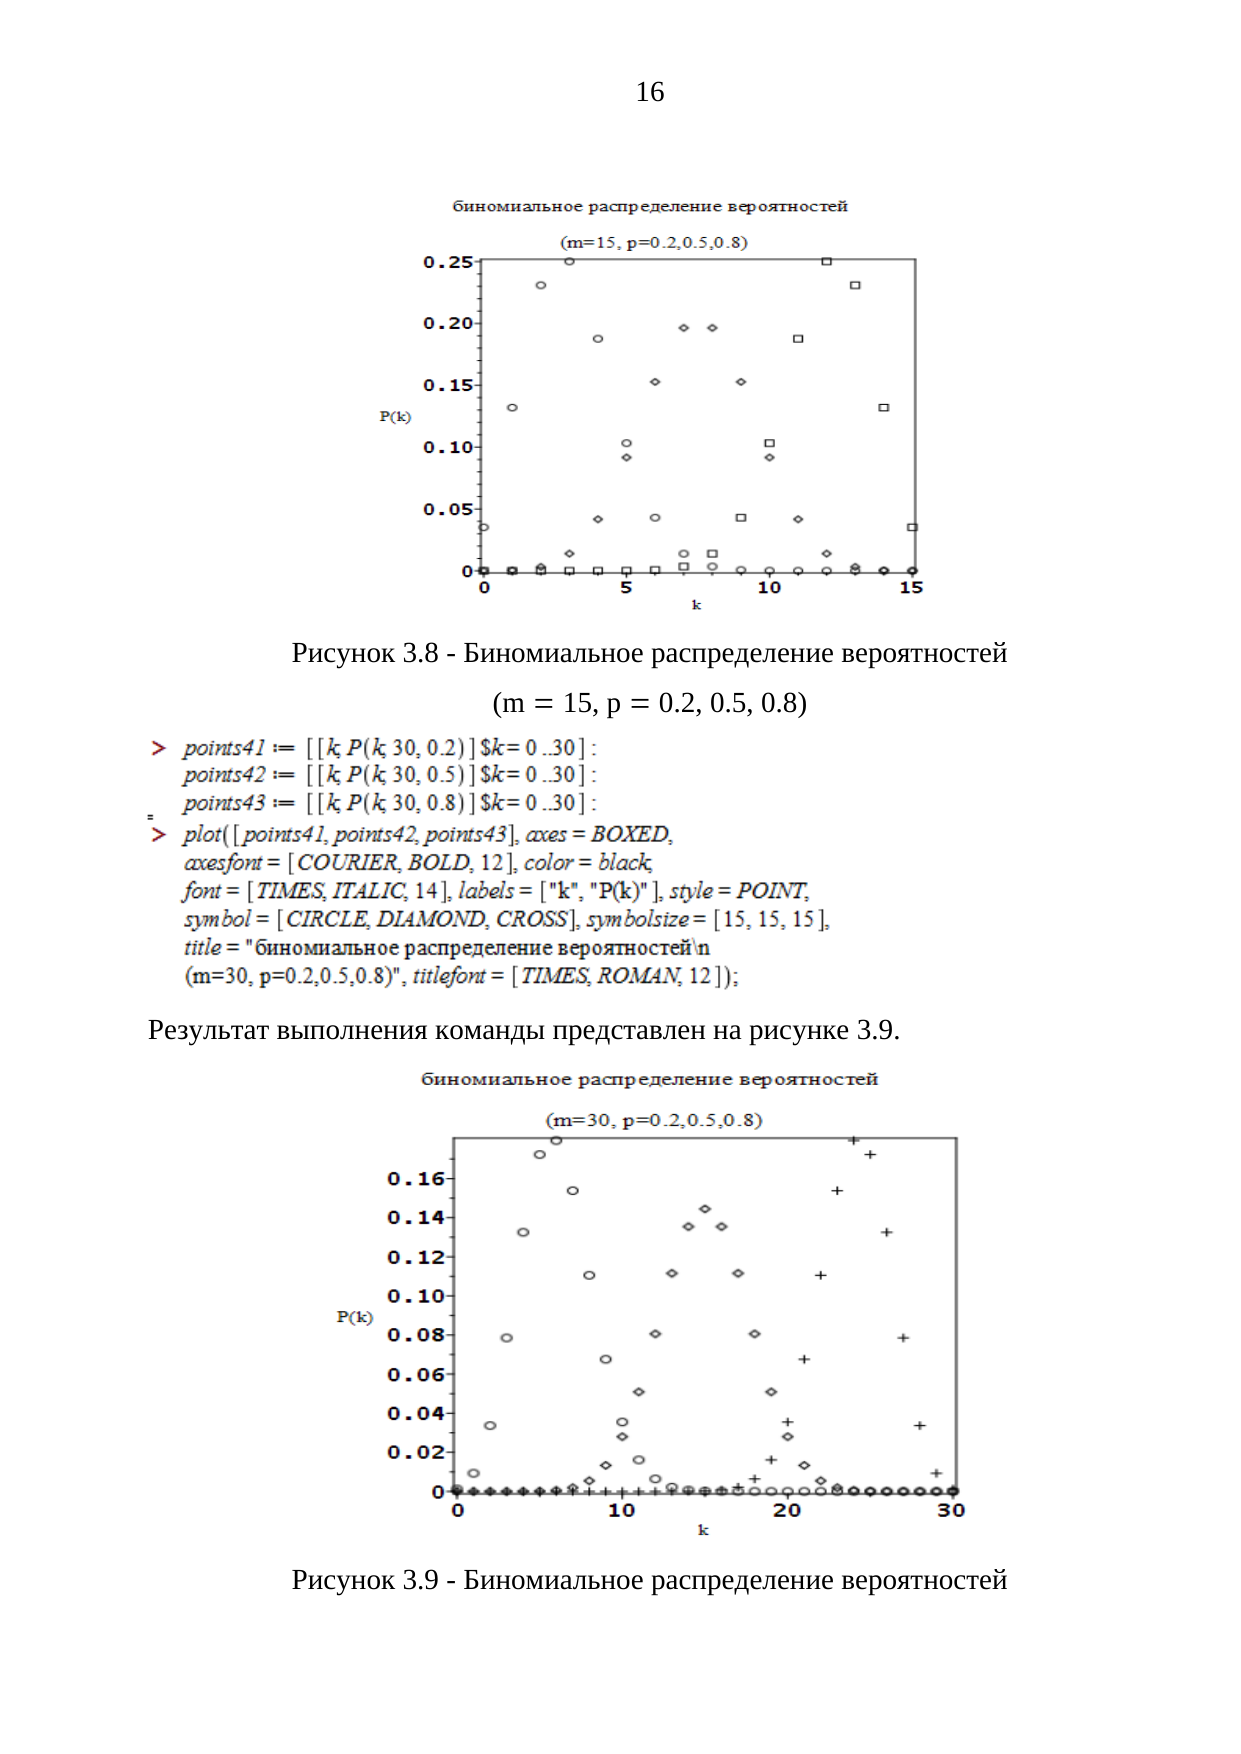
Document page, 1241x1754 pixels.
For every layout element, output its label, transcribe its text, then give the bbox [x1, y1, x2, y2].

list Рисунок 3.9 - Биномиальное распределение вероятностей [148, 1562, 1152, 1596]
list Рисунок 3.8 - Биномиальное распределение вероятностей [148, 635, 1152, 669]
picture [147, 736, 836, 996]
picture [321, 1062, 978, 1546]
list (m 15, p 0.2, 0.5, 0.8) [148, 686, 1152, 719]
picture [366, 191, 933, 619]
list Результат выполнения команды представлен на рисунке 3.9. [148, 1012, 1152, 1046]
